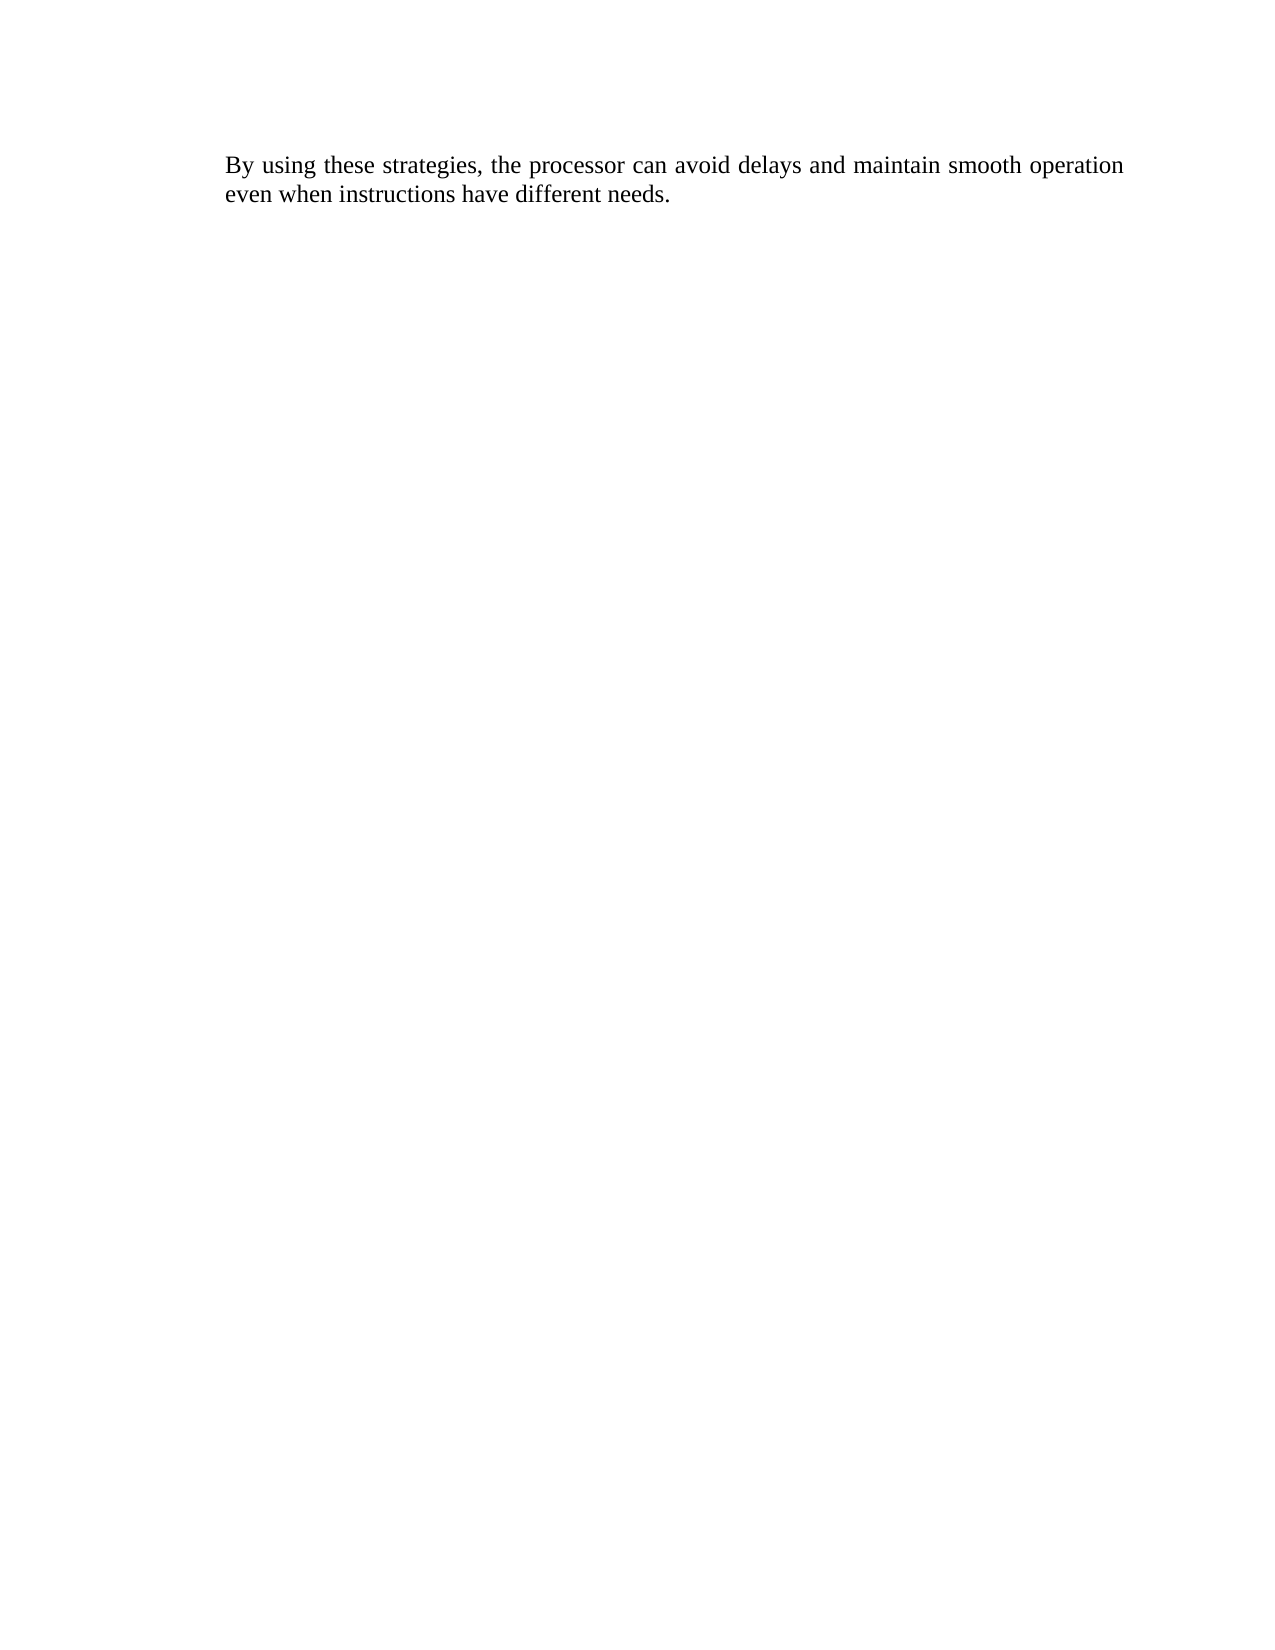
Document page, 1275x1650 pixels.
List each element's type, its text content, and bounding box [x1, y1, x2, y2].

text By using these strategies, the processor can avoid delays and maintain smooth operation even when instructions have different needs. [225, 150, 1125, 207]
